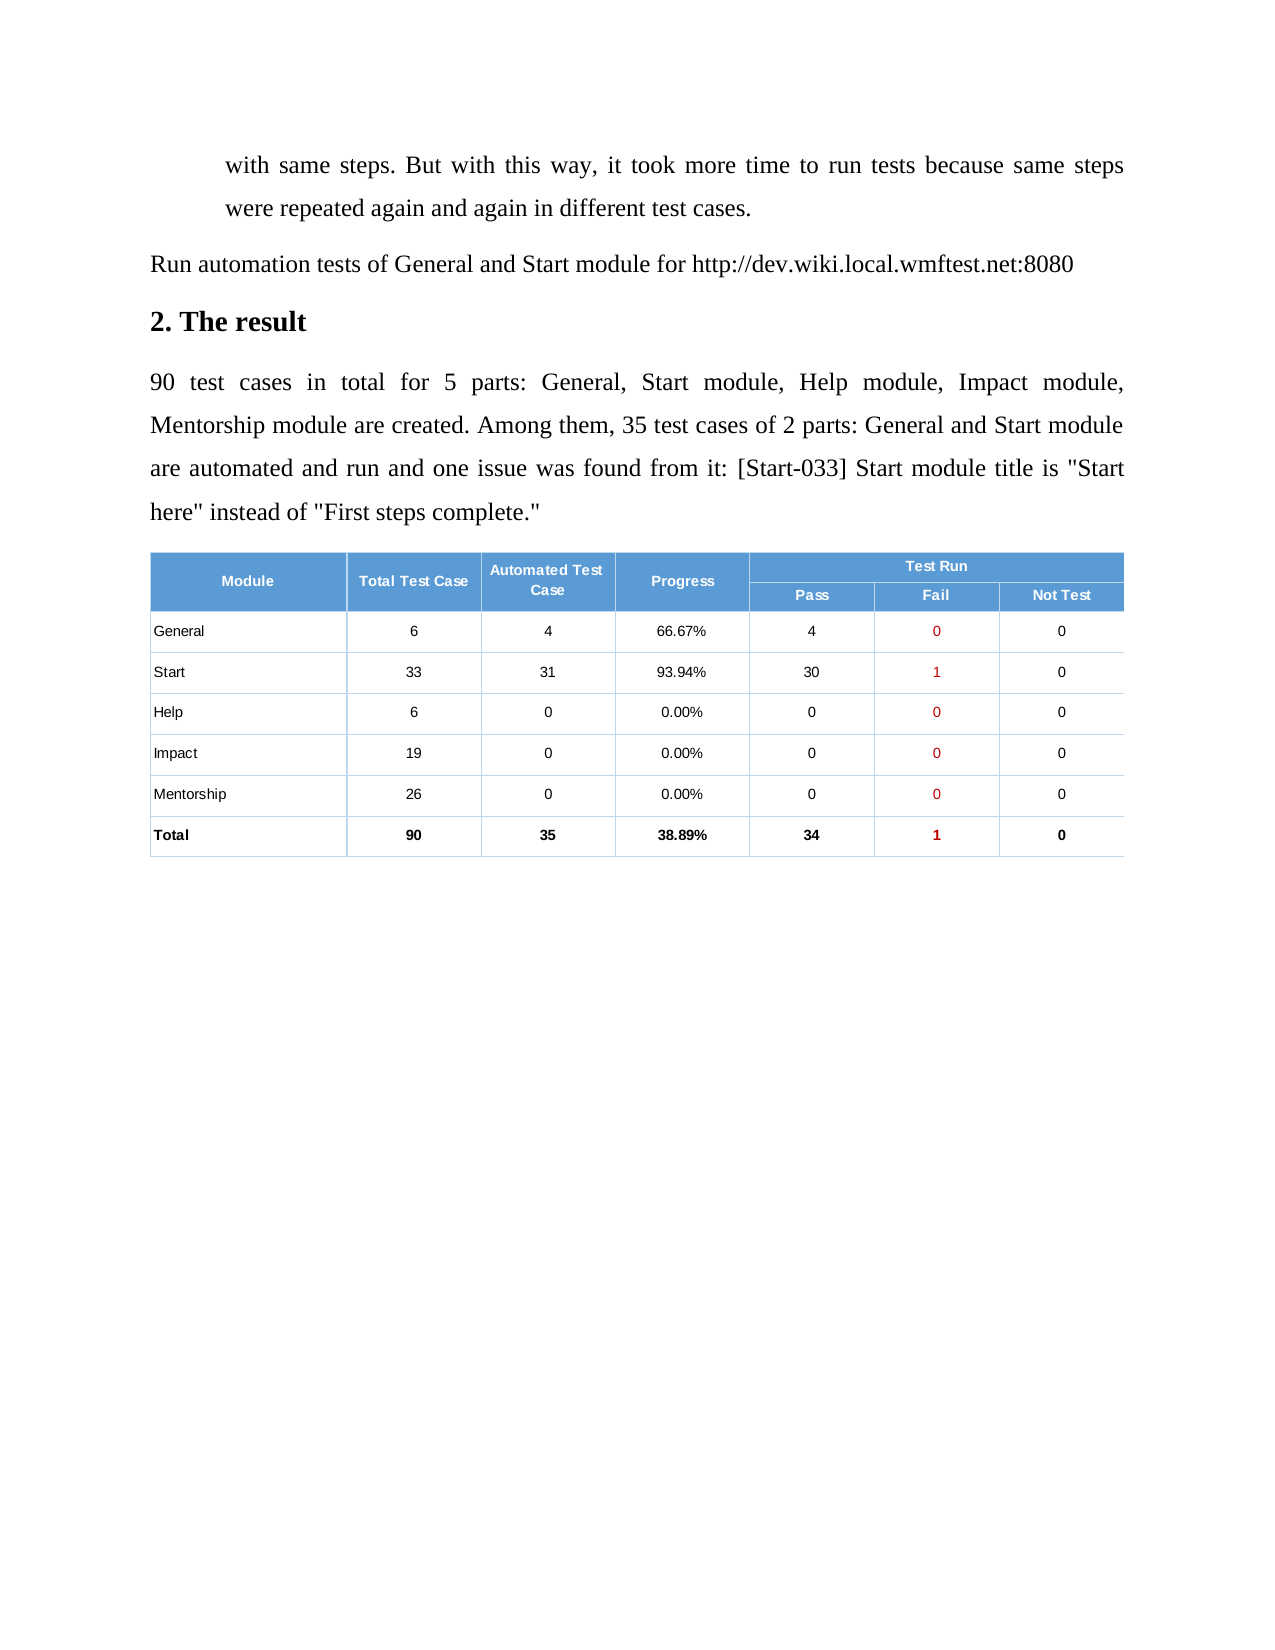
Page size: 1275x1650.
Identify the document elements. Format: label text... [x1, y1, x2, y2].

text Run automation tests of General and Start module for http://dev.wiki.local.wmftest.net:8080 [150, 249, 1125, 277]
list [187, 150, 1125, 222]
text 2. The result [150, 304, 1125, 338]
text 90 test cases in total for 5 parts: General, Start module, Help module, Impact module, Mentorship module are created. Among them, 35 test cases of 2 parts: General and Start module are automated and run and one issue was found from it: [Start-033] Start module title is "Start here" instead of "First steps complete." [150, 367, 1125, 525]
